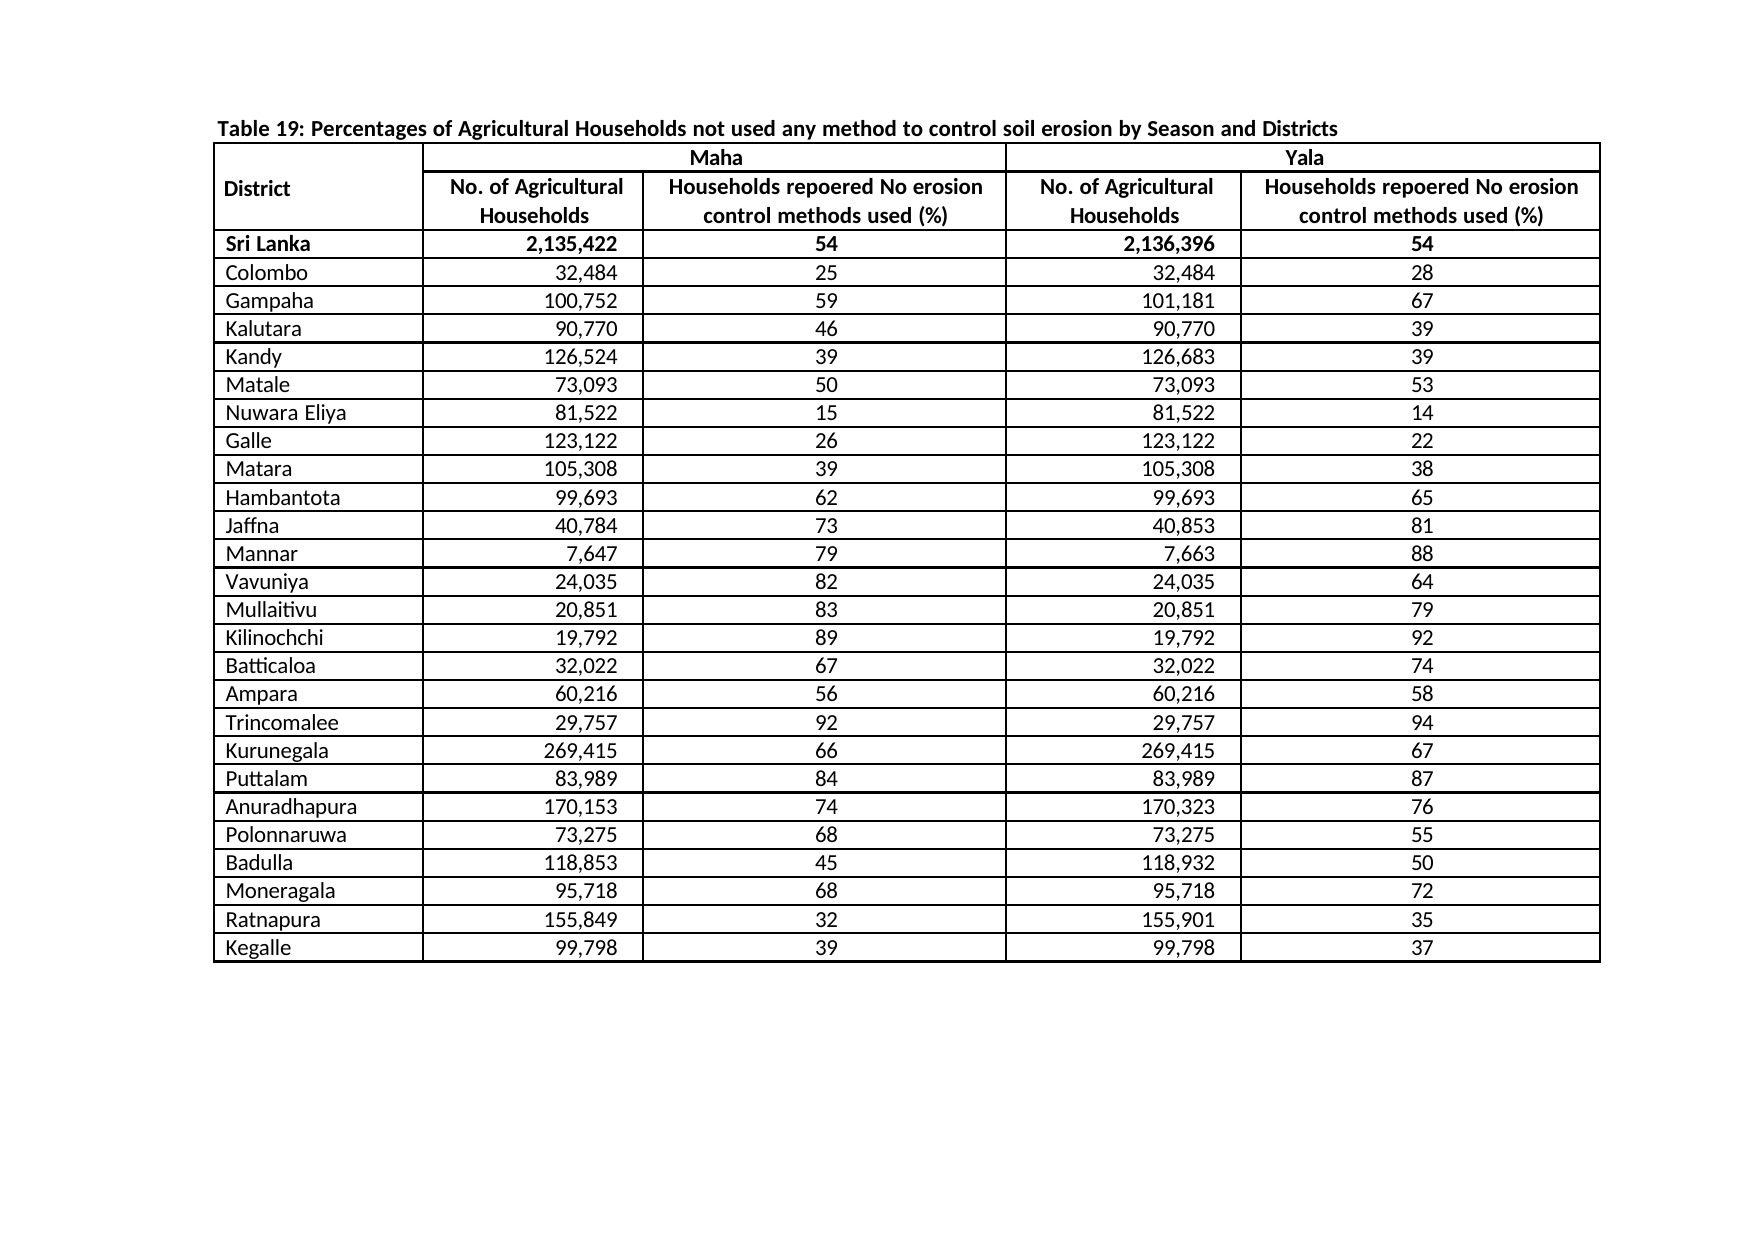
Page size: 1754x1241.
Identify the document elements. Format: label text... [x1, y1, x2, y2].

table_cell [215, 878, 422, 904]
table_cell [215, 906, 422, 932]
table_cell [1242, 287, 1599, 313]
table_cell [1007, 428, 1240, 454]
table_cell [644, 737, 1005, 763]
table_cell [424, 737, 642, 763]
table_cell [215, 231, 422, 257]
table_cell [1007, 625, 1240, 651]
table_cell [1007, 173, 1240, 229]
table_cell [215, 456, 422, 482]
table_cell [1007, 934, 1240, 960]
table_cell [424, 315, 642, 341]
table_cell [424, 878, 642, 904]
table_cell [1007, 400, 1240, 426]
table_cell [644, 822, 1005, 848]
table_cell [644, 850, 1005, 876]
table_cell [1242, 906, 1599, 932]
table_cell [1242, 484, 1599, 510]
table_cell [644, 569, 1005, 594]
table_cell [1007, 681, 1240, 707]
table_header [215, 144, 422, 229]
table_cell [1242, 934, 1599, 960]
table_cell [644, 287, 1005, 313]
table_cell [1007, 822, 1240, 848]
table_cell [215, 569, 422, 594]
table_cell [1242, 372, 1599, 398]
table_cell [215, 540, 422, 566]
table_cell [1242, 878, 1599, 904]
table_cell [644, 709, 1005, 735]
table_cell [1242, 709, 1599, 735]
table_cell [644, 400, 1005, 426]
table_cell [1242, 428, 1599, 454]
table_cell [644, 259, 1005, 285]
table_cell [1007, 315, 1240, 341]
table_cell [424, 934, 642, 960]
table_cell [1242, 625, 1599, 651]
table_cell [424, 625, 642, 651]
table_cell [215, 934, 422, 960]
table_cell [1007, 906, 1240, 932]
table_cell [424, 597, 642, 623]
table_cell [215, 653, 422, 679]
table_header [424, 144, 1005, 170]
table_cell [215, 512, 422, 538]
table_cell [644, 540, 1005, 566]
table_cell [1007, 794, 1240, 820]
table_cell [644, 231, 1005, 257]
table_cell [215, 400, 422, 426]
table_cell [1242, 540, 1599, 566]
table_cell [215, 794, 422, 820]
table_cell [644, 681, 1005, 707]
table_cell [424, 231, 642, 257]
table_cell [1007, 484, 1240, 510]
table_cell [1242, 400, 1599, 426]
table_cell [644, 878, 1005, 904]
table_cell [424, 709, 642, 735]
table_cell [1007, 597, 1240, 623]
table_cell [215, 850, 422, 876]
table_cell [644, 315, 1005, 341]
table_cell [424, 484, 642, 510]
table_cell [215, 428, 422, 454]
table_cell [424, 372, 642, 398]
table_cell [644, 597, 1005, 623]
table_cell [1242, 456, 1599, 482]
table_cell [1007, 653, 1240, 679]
text Table 19: Percentages of Agricultural Households not used any method to control soil erosion by Season and Districts [217, 114, 1735, 142]
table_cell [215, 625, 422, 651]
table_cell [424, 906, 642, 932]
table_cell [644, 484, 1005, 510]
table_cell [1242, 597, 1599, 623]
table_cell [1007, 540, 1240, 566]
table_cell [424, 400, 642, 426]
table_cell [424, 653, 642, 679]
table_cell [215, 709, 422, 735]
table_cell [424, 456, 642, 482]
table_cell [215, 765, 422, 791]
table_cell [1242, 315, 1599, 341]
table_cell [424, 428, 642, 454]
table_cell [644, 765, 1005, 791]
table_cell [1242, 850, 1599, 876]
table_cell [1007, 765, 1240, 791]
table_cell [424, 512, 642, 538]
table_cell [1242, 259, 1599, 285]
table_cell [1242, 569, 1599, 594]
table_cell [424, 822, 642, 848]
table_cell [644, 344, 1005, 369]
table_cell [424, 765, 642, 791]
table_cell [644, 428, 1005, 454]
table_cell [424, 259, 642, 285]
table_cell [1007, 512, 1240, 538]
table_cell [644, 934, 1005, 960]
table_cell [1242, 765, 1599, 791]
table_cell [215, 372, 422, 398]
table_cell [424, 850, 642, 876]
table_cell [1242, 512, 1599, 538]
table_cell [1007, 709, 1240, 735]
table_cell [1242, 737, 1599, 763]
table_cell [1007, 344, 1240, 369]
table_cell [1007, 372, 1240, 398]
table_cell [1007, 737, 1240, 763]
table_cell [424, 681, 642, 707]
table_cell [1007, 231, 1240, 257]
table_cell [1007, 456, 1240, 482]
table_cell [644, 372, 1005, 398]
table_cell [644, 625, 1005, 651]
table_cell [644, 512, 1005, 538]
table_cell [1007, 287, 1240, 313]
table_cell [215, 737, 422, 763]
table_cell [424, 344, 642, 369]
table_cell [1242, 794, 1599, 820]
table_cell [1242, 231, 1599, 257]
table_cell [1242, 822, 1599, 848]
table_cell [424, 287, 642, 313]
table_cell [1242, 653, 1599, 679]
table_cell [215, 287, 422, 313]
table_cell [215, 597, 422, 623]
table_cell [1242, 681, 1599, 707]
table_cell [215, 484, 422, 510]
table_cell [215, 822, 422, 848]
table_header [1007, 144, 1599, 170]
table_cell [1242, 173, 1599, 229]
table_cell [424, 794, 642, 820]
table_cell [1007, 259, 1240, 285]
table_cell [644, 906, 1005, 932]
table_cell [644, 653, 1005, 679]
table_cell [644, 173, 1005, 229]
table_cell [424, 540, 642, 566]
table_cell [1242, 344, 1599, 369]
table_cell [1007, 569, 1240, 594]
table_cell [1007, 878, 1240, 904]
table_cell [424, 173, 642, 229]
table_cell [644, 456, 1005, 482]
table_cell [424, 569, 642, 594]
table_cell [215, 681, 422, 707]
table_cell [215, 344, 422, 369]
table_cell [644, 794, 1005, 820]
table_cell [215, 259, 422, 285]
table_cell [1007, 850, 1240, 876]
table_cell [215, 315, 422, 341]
